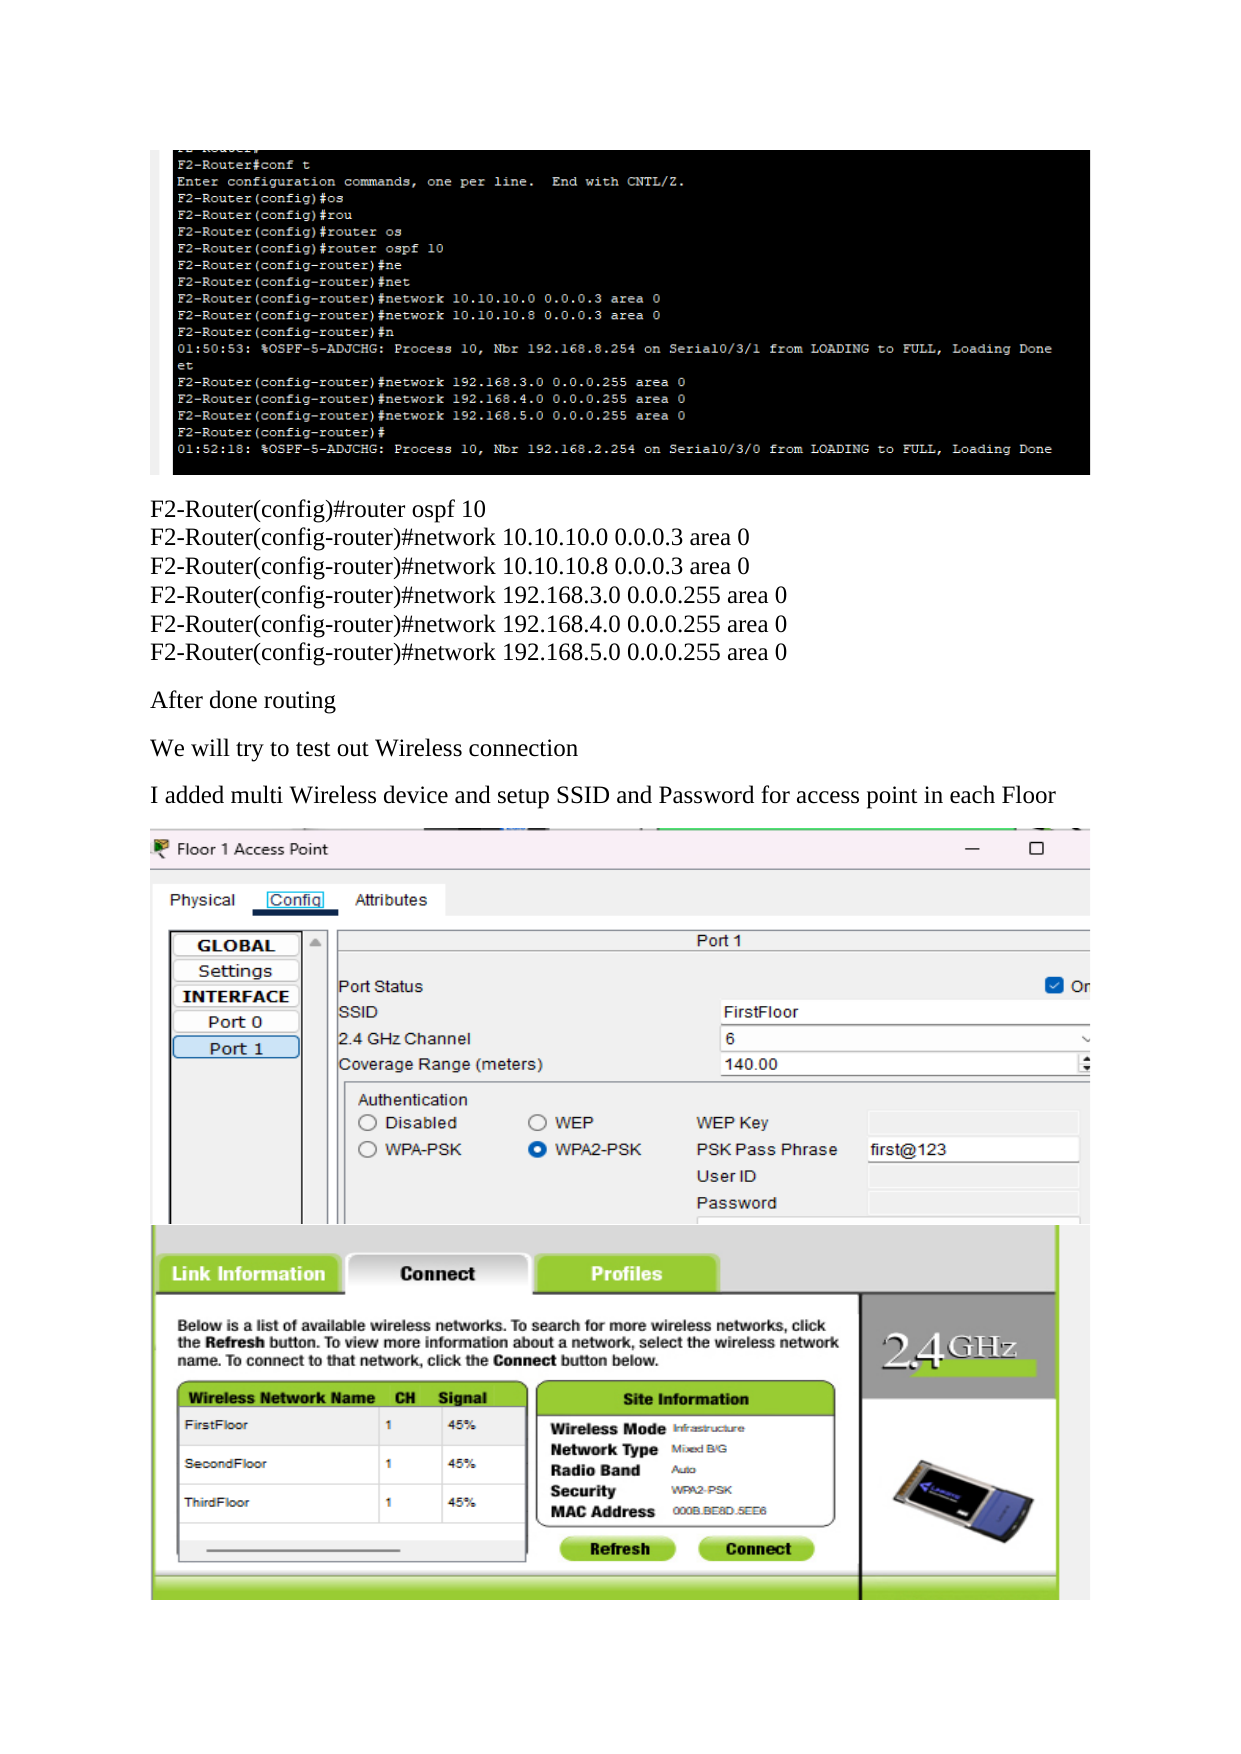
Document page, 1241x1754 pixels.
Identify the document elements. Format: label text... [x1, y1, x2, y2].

text F2-Router(config-router)#network 192.168.5.0 0.0.0.255 area 0 [150, 637, 1090, 666]
text After done routing [150, 685, 1090, 714]
text F2-Router(config)#router ospf 10 [150, 494, 1090, 522]
text F2-Router(config-router)#network 192.168.3.0 0.0.0.255 area 0 [150, 580, 1090, 609]
text F2-Router(config-router)#network 10.10.10.8 0.0.0.3 area 0 [150, 551, 1090, 580]
picture [150, 150, 1091, 475]
text F2-Router(config-router)#network 10.10.10.0 0.0.0.3 area 0 [150, 522, 1090, 551]
picture [150, 828, 1091, 1224]
text F2-Router(config-router)#network 192.168.4.0 0.0.0.255 area 0 [150, 609, 1090, 637]
text We will try to test out Wireless connection [150, 733, 1090, 762]
picture [150, 1225, 1091, 1600]
text I added multi Wireless device and setup SSID and Password for access point in each Floor [150, 781, 1090, 809]
